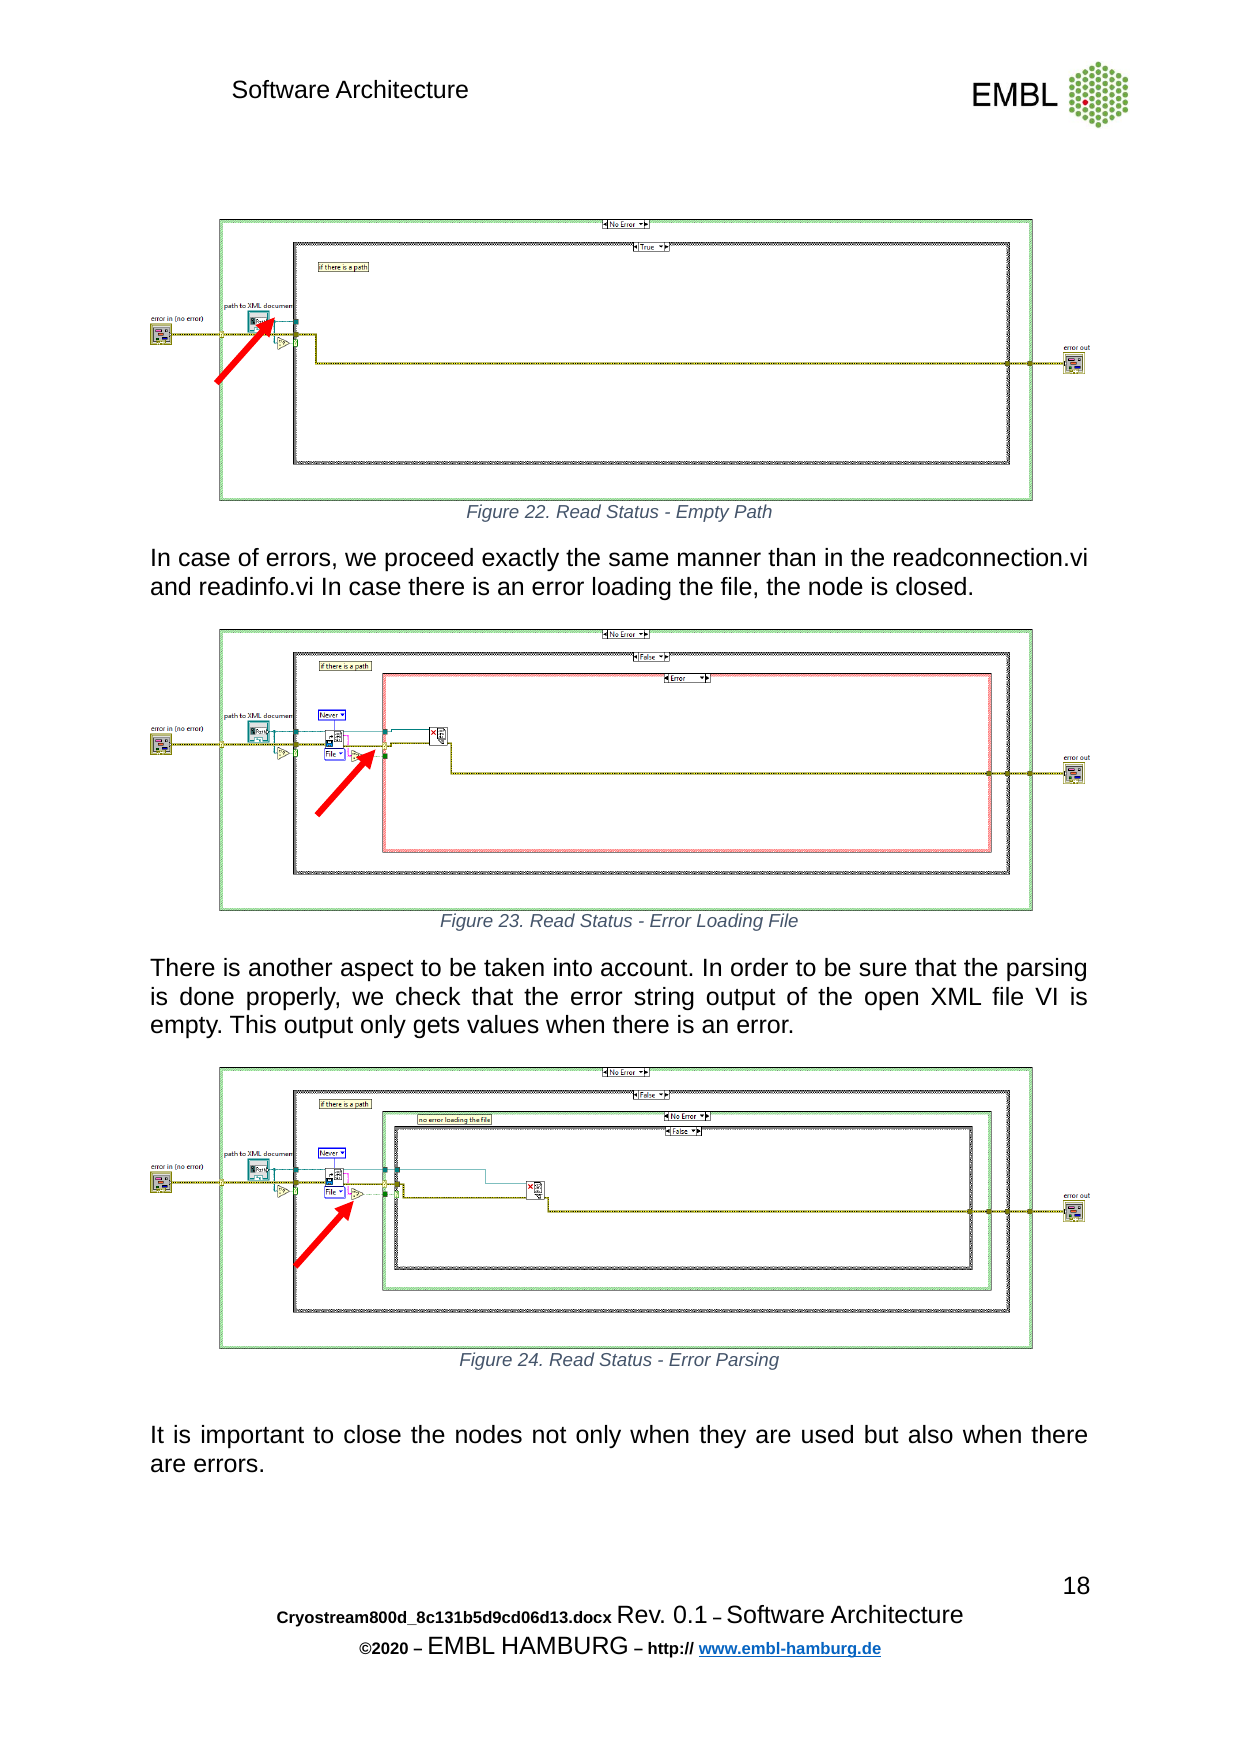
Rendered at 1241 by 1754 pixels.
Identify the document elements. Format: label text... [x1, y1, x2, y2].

text Figure 22. Read Status - Empty Path [150, 501, 1090, 522]
text In case of errors, we proceed exactly the same manner than in the readconnection.vi and readinfo.vi In case there is an error loading the file, the node is closed. [150, 543, 1090, 601]
text Figure 24. Read Status - Error Parsing [150, 1349, 1090, 1370]
picture [972, 61, 1130, 129]
text There is another aspect to be taken into account. In order to be sure that the parsing is done properly, we check that the error string output of the open XML file VI is empty. This output only gets values when there is an error. [150, 953, 1090, 1039]
picture [150, 219, 1091, 501]
text It is important to close the nodes not only when they are used but also when there are errors. [150, 1420, 1090, 1477]
picture [150, 629, 1091, 911]
picture [150, 1067, 1091, 1349]
text Figure 23. Read Status - Error Loading File [150, 911, 1090, 932]
